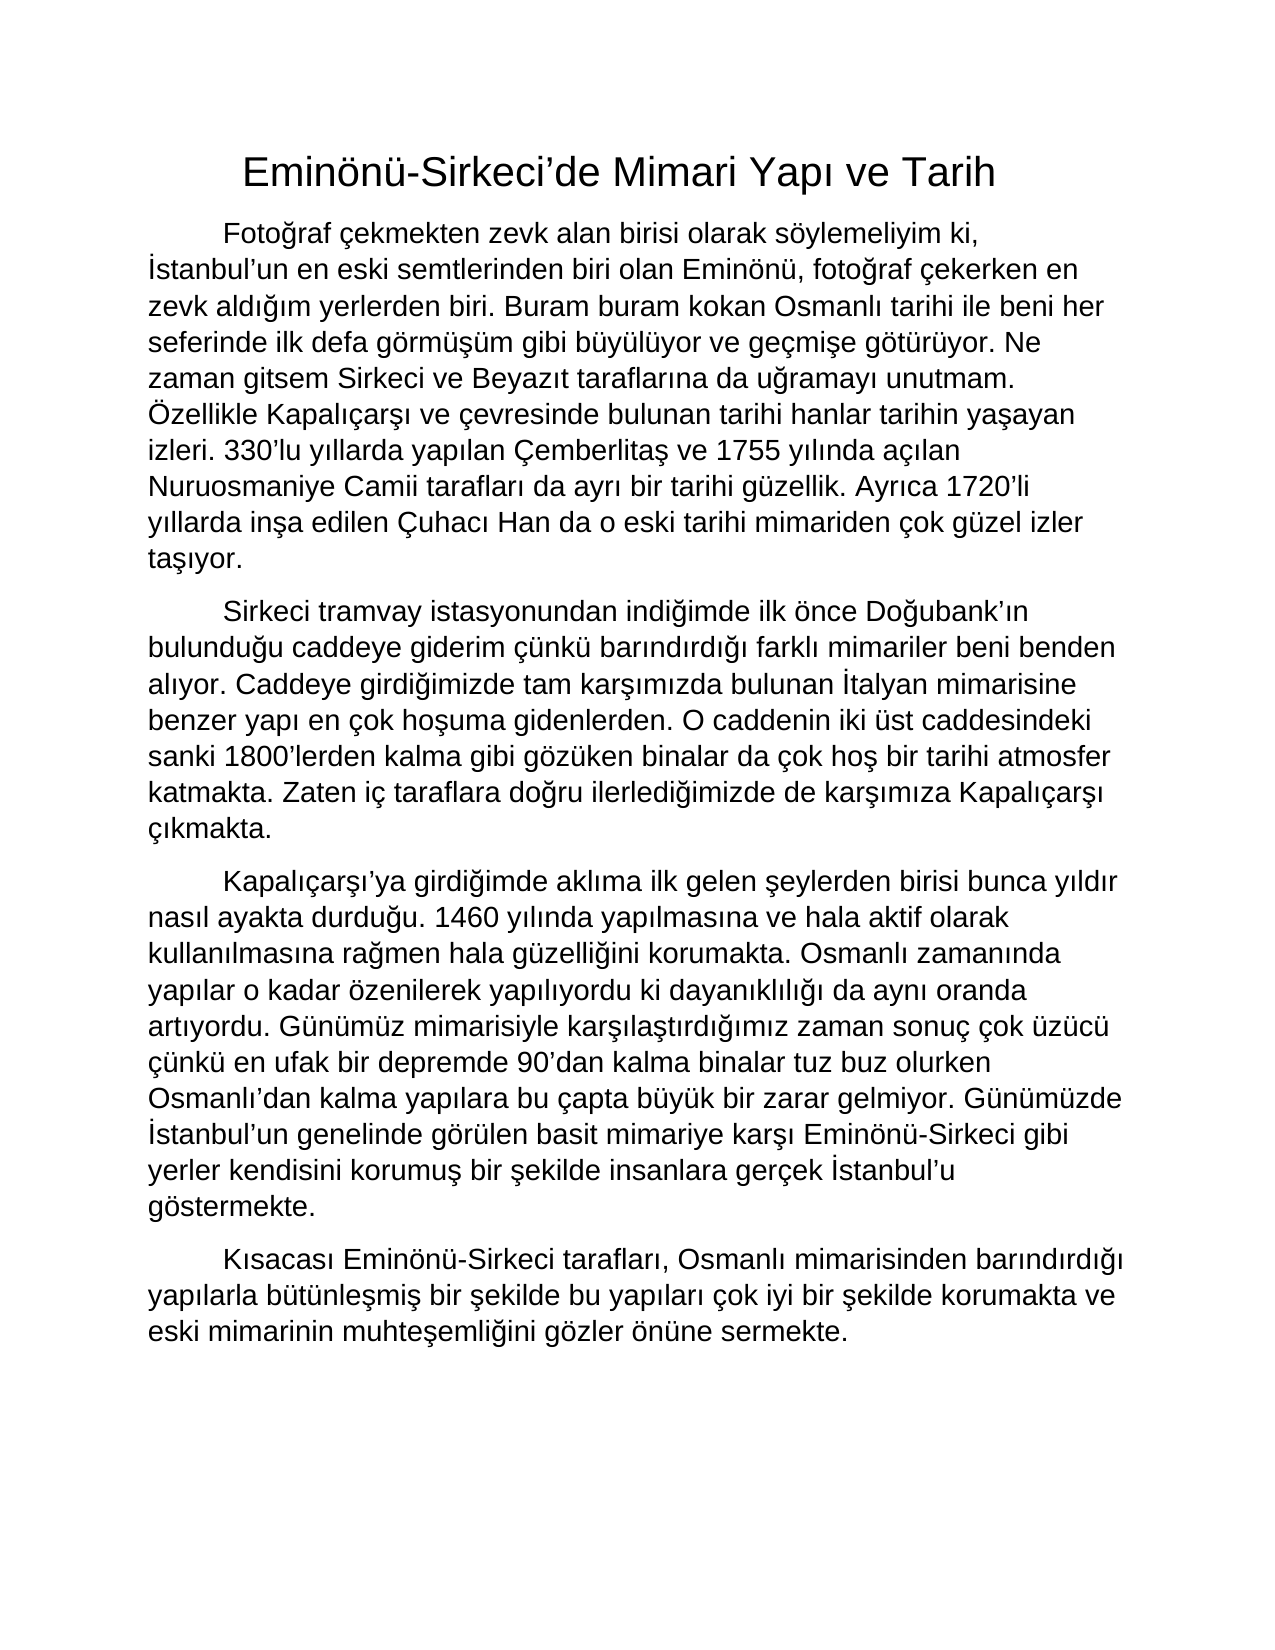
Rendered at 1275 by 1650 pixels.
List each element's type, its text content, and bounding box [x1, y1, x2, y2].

text Eminönü-Sirkeci’de Mimari Yapı ve Tarih [148, 148, 1127, 196]
text Fotoğraf çekmekten zevk alan birisi olarak söylemeliyim ki, İstanbul’un en eski semtlerinden biri olan Eminönü, fotoğraf çekerken en zevk aldığım yerlerden biri. Buram buram kokan Osmanlı tarihi ile beni her seferinde ilk defa görmüşüm gibi büyülüyor ve geçmişe götürüyor. Ne zaman gitsem Sirkeci ve Beyazıt taraflarına da uğramayı unutmam. Özellikle Kapalıçarşı ve çevresinde bulunan tarihi hanlar tarihin yaşayan izleri. 330’lu yıllarda yapılan Çemberlitaş ve 1755 yılında açılan Nuruosmaniye Camii tarafları da ayrı bir tarihi güzellik. Ayrıca 1720’li yıllarda inşa edilen Çuhacı Han da o eski tarihi mimariden çok güzel izler taşıyor. [148, 216, 1127, 575]
text Sirkeci tramvay istasyonundan indiğimde ilk önce Doğubank’ın bulunduğu caddeye giderim çünkü barındırdığı farklı mimariler beni benden alıyor. Caddeye girdiğimizde tam karşımızda bulunan İtalyan mimarisine benzer yapı en çok hoşuma gidenlerden. O caddenin iki üst caddesindeki sanki 1800’lerden kalma gibi gözüken binalar da çok hoş bir tarihi atmosfer katmakta. Zaten iç taraflara doğru ilerlediğimizde de karşımıza Kapalıçarşı çıkmakta. [148, 594, 1127, 845]
text Kısacası Eminönü-Sirkeci tarafları, Osmanlı mimarisinden barındırdığı yapılarla bütünleşmiş bir şekilde bu yapıları çok iyi bir şekilde korumakta ve eski mimarinin muhteşemliğini gözler önüne sermekte. [148, 1242, 1127, 1348]
text Kapalıçarşı’ya girdiğimde aklıma ilk gelen şeylerden birisi bunca yıldır nasıl ayakta durduğu. 1460 yılında yapılmasına ve hala aktif olarak kullanılmasına rağmen hala güzelliğini korumakta. Osmanlı zamanında yapılar o kadar özenilerek yapılıyordu ki dayanıklılığı da aynı oranda artıyordu. Günümüz mimarisiyle karşılaştırdığımız zaman sonuç çok üzücü çünkü en ufak bir depremde 90’dan kalma binalar tuz buz olurken Osmanlı’dan kalma yapılara bu çapta büyük bir zarar gelmiyor. Günümüzde İstanbul’un genelinde görülen basit mimariye karşı Eminönü-Sirkeci gibi yerler kendisini korumuş bir şekilde insanlara gerçek İstanbul’u göstermekte. [148, 864, 1127, 1223]
